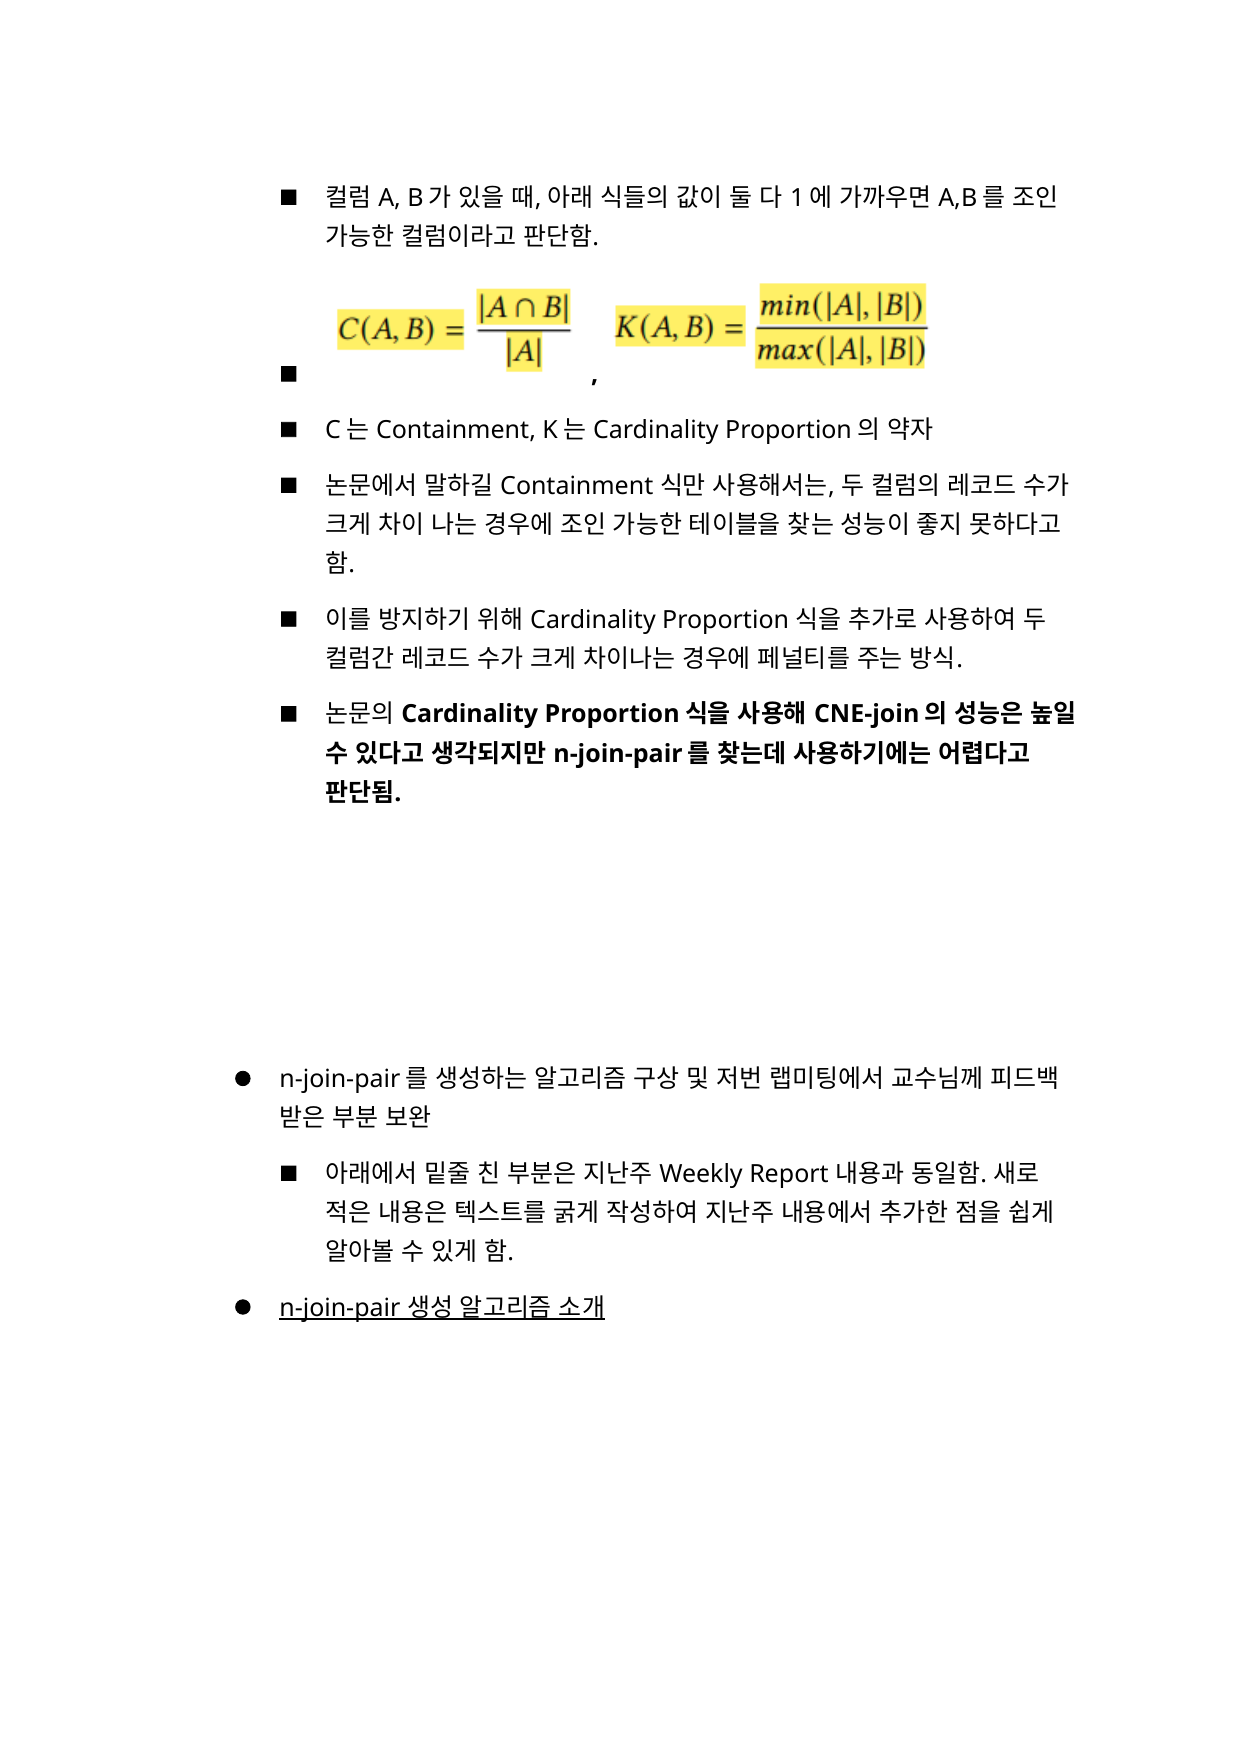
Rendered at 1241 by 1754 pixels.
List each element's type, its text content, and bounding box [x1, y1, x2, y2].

list 이를 방지하기 위해 Cardinality Proportion 식을 추가로 사용하여 두 컬럼간 레코드 수가 크게 차이나는 경우에 페널티를 주는 방식. [279, 599, 1090, 674]
list 컬럼 A, B가 있을 때, 아래 식들의 값이 둘 다 1에 가까우면 A,B를 조인 가능한 컬럼이라고 판단함. [279, 177, 1090, 252]
list n-join-pair 생성 알고리즘 소개 [233, 1287, 1090, 1323]
list C는 Containment, K는 Cardinality Proportion의 약자 [279, 409, 1090, 446]
list 아래에서 밑줄 친 부분은 지난주 Weekly Report 내용과 동일함. 새로 적은 내용은 텍스트를 굵게 작성하여 지난주 내용에서 추가한 점을 쉽게 알아볼 수 있게 함. [279, 1153, 1090, 1268]
picture [325, 275, 591, 383]
list n-join-pair를 생성하는 알고리즘 구상 및 저번 랩미팅에서 교수님께 피드백 받은 부분 보완 [233, 1058, 1090, 1134]
list 논문에서 말하길 Containment 식만 사용해서는, 두 컬럼의 레코드 수가 크게 차이 나는 경우에 조인 가능한 테이블을 찾는 성능이 좋지 못하다고 함. [279, 465, 1090, 580]
picture [597, 272, 942, 383]
list 논문의 Cardinality Proportion식을 사용해 CNE-join의 성능은 높일 수 있다고 생각되지만 n-join-pair를 찾는데 사용하기에는 어렵다고 판단됨. [279, 694, 1090, 808]
